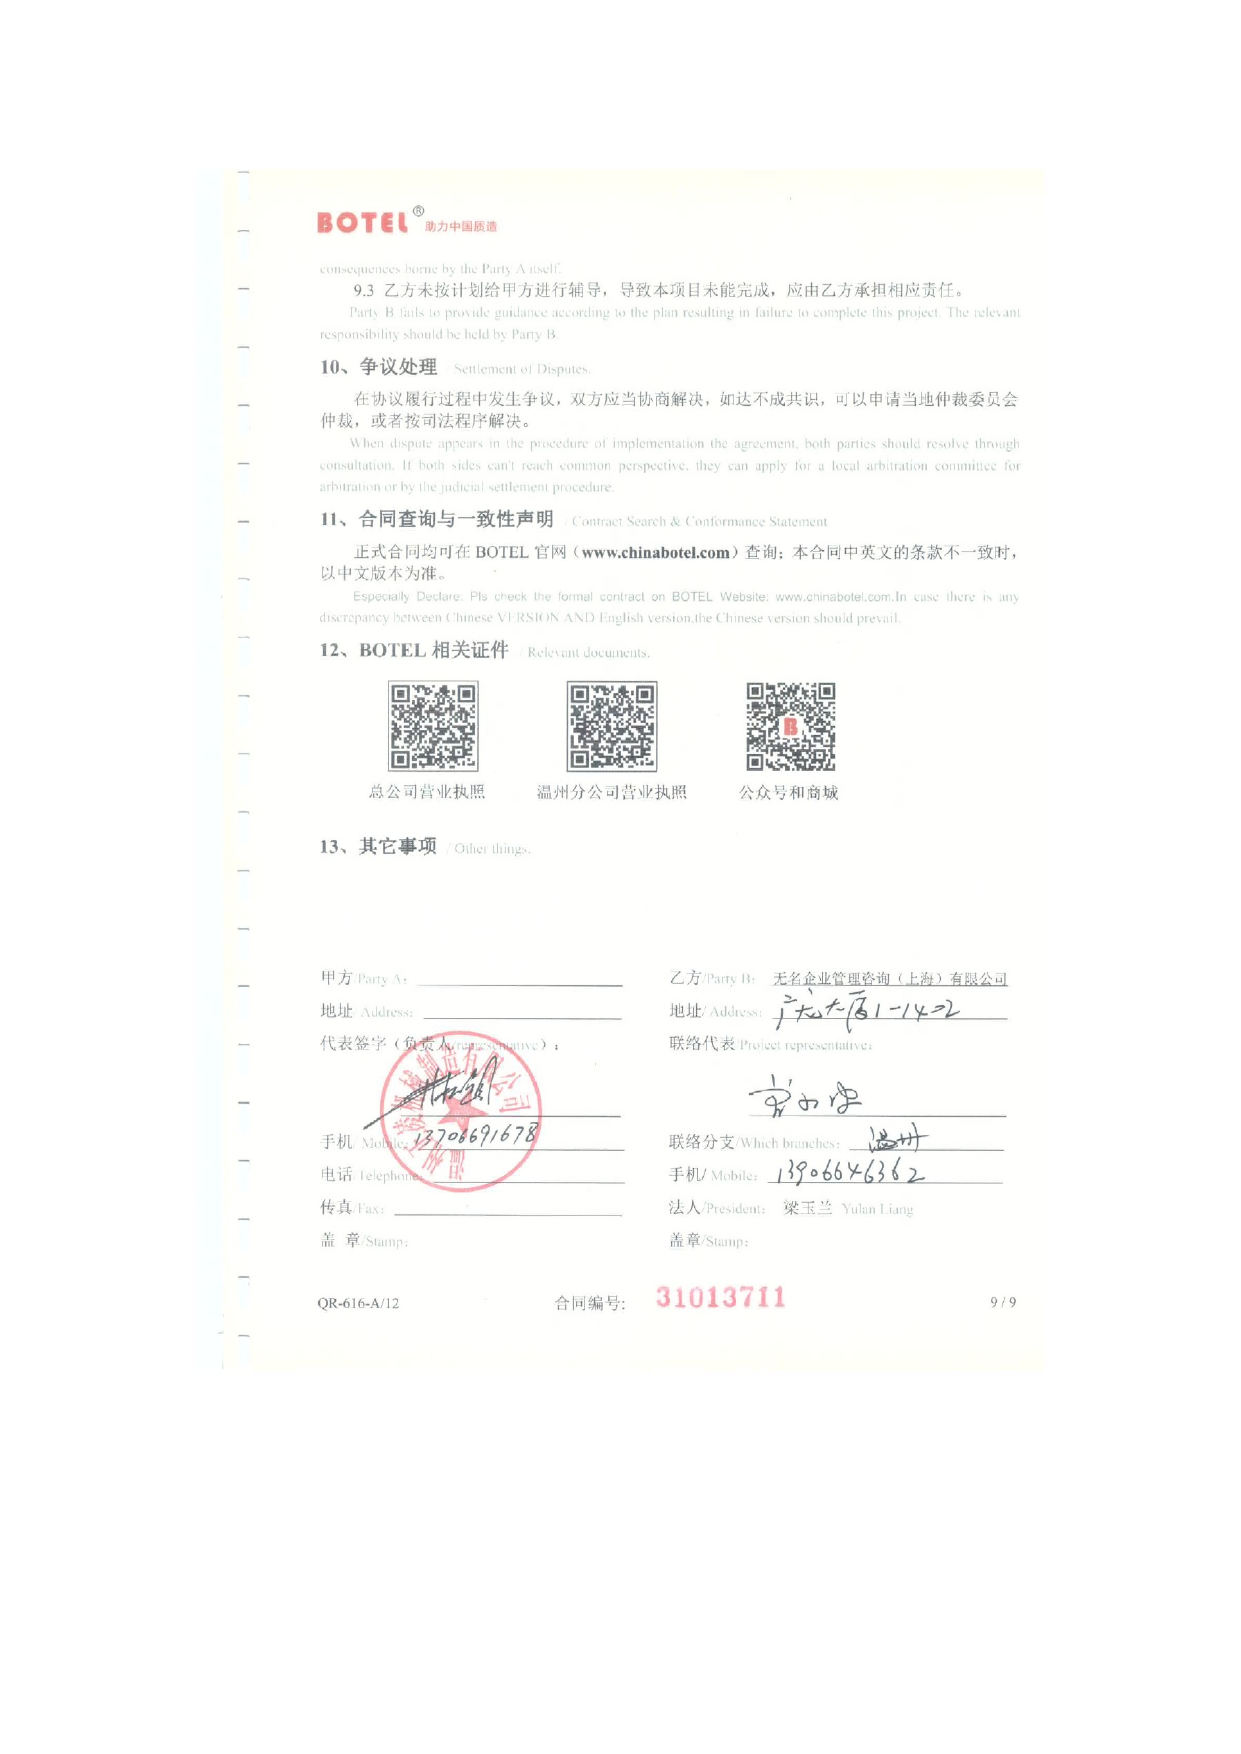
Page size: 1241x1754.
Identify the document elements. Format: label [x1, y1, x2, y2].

picture [187, 162, 1052, 1375]
